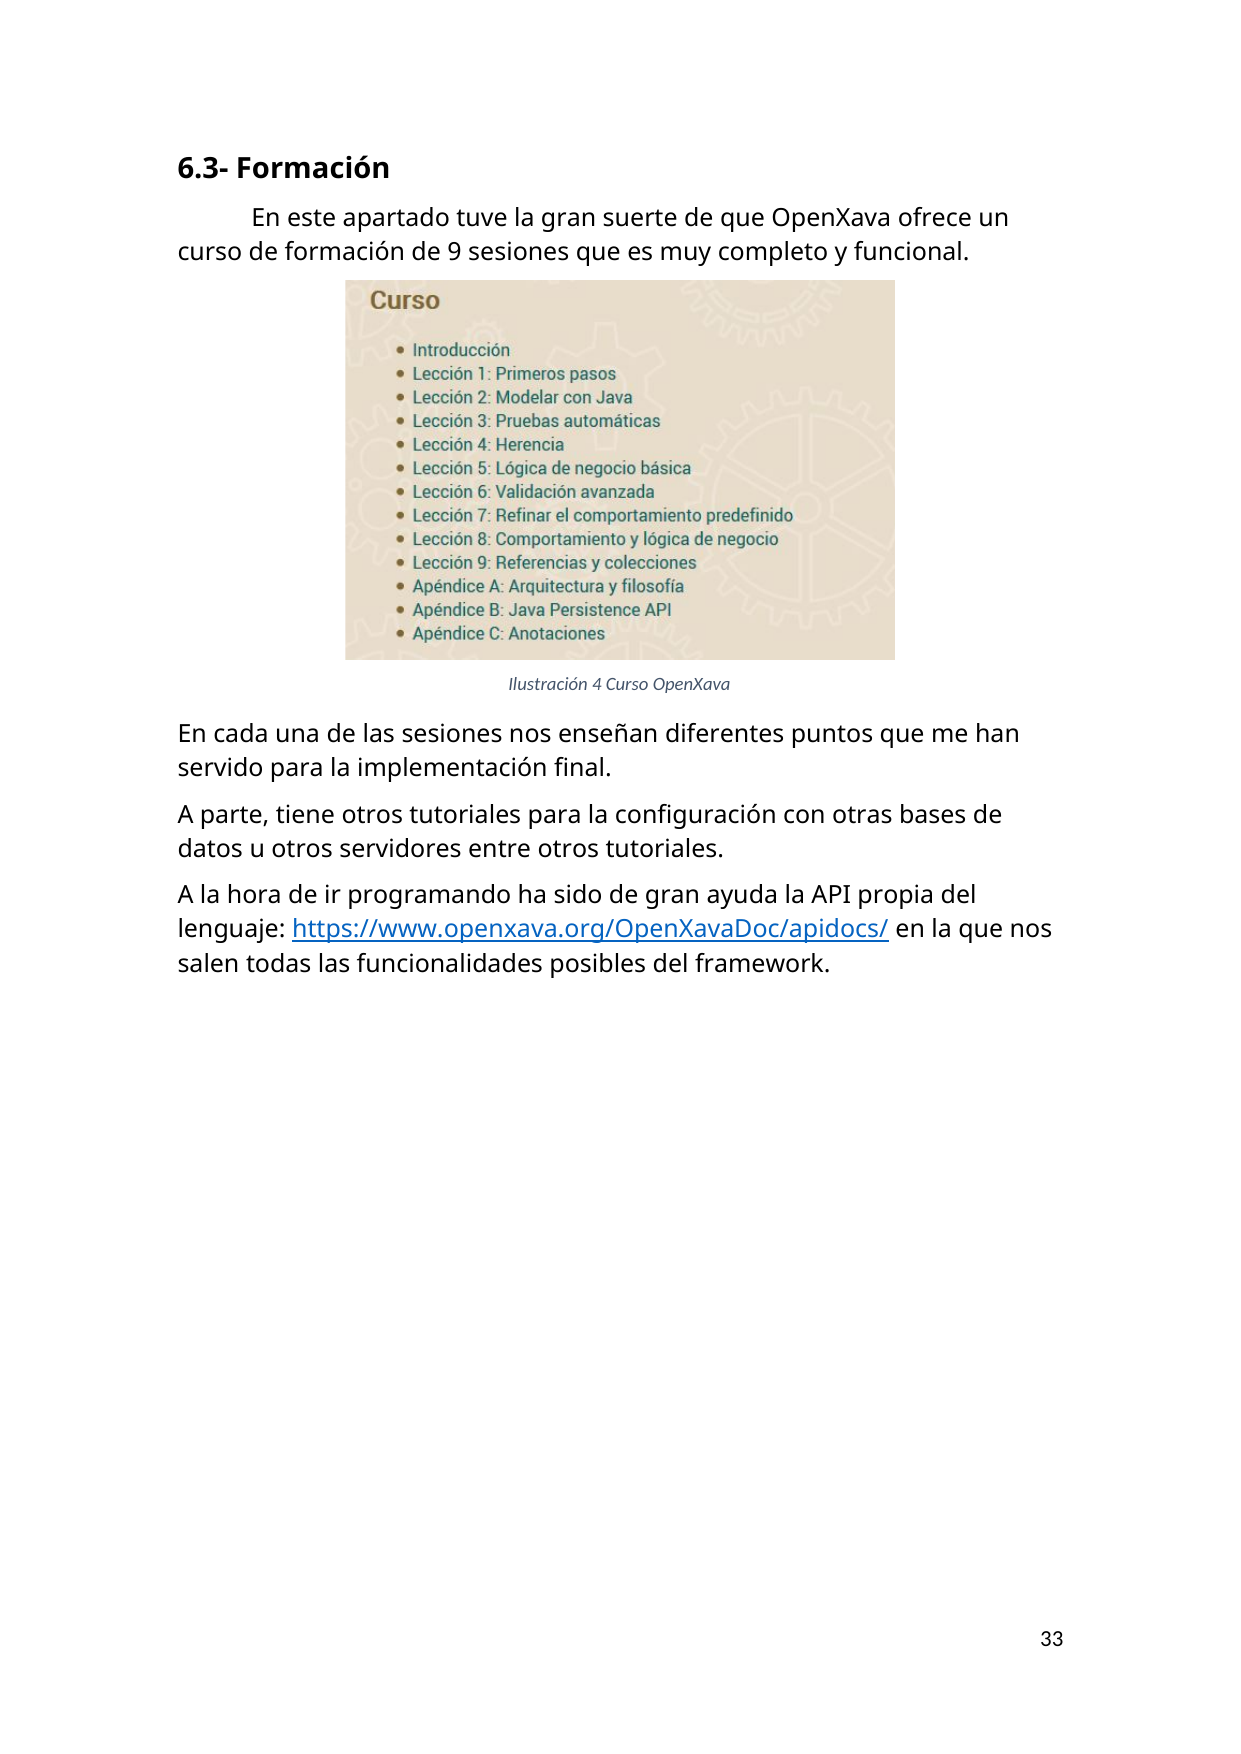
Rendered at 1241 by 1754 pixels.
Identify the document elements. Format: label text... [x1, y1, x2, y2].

text 6.3- Formación [177, 148, 1063, 187]
text En cada una de las sesiones nos enseñan diferentes puntos que me han servido para la implementación final. [177, 716, 1063, 784]
text En este apartado tuve la gran suerte de que OpenXava ofrece un curso de formación de 9 sesiones que es muy completo y funcional. [177, 200, 1063, 268]
text A la hora de ir programando ha sido de gran ayuda la API propia del lenguaje: https://www.openxava.org/OpenXavaDoc/apidocs/ en la que nos salen todas las funcionalidades posibles del framework. [177, 877, 1063, 979]
text A parte, tiene otros tutoriales para la configuración con otras bases de datos u otros servidores entre otros tutoriales. [177, 796, 1063, 864]
picture [345, 280, 895, 660]
